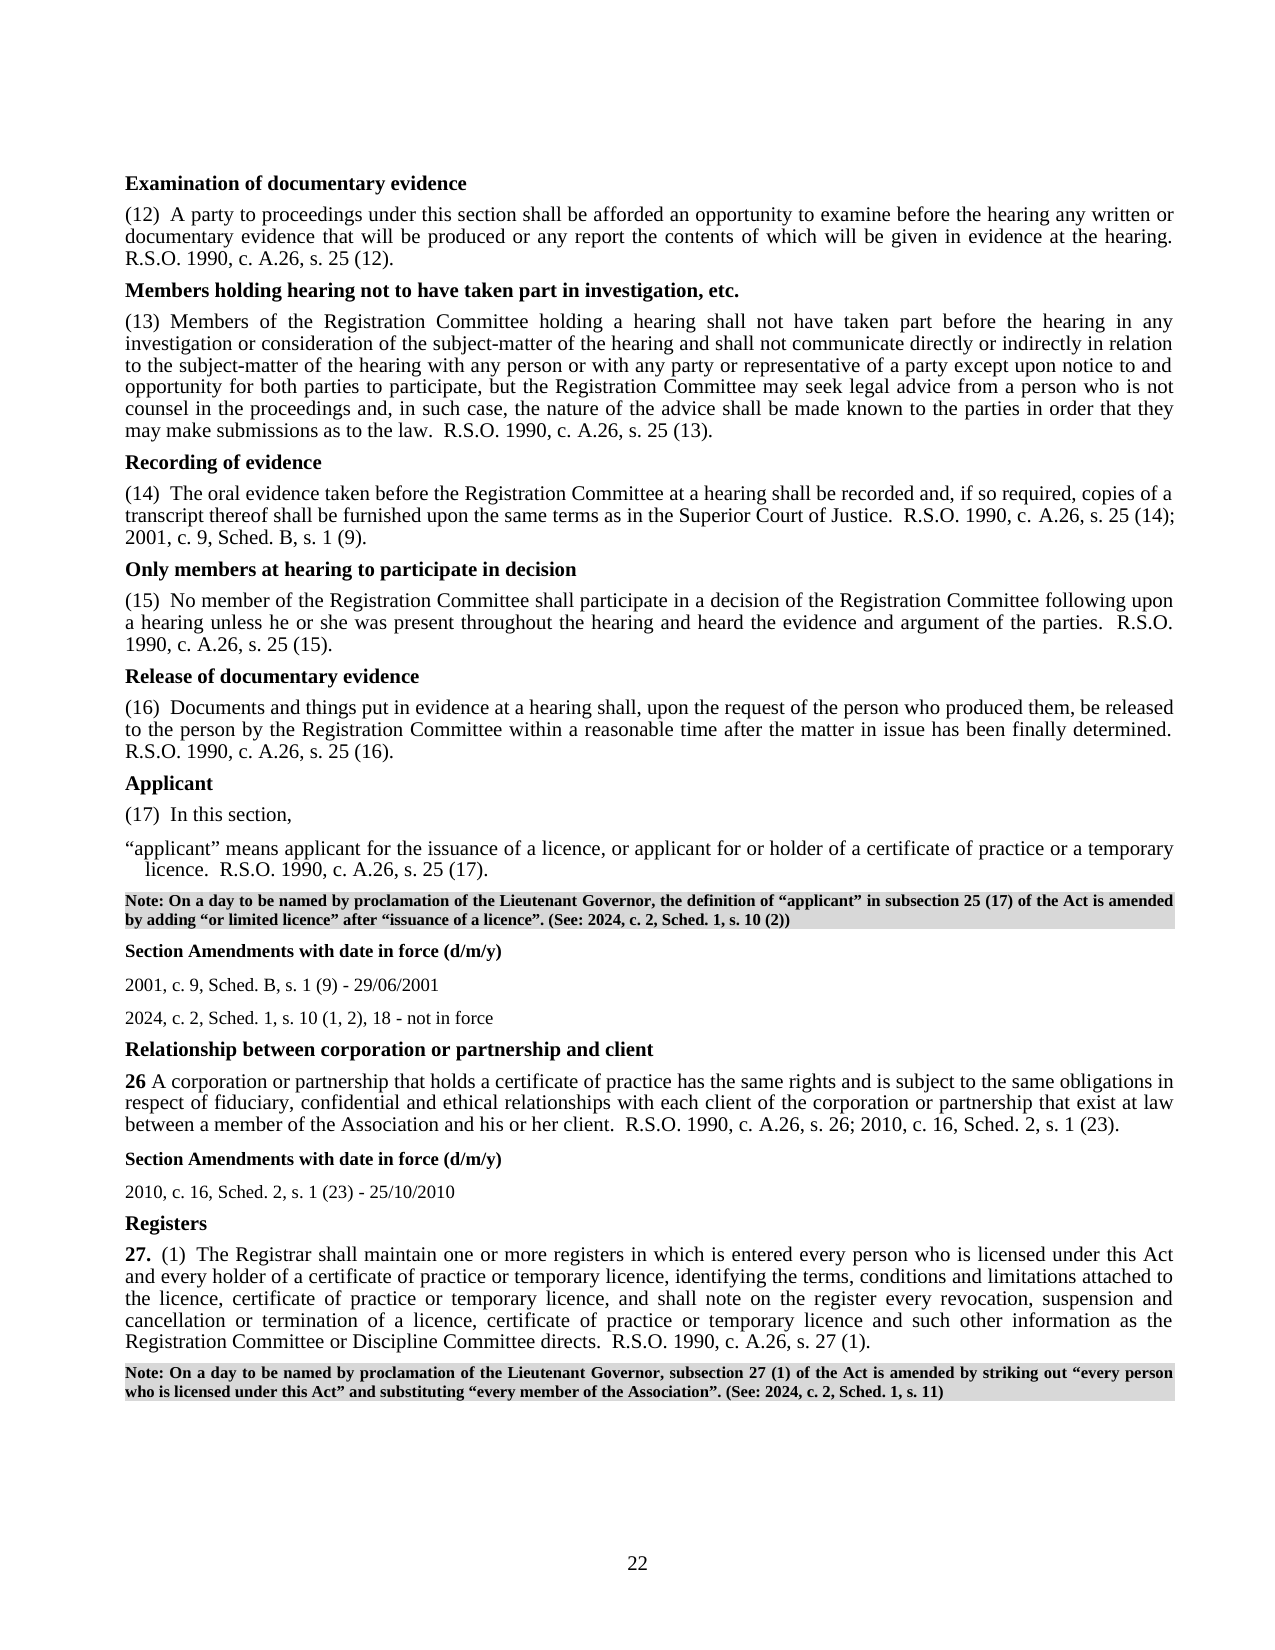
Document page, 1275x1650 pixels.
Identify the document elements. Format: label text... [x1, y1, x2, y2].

text Registers [125, 1215, 1175, 1234]
text Recording of evidence [125, 454, 1175, 473]
text 2010, c. 16, Sched. 2, s. 1 (23) - 25/10/2010 [125, 1181, 1175, 1203]
text Only members at hearing to participate in decision [125, 561, 1175, 580]
text Section Amendments with date in force (d/m/y) [125, 1147, 1175, 1169]
text 2001, c. 9, Sched. B, s. 1 (9) - 29/06/2001 [125, 974, 1175, 996]
text 27. (1) The Registrar shall maintain one or more registers in which is entered every person who is licensed under this Act and every holder of a certificate of practice or temporary licence, identifying the terms, conditions and limitations attached to the licence, certificate of practice or temporary licence, and shall note on the register every revocation, suspension and cancellation or termination of a licence, certificate of practice or temporary licence and such other information as the Registration Committee or Discipline Committee directs. R.S.O. 1990, c. A.26, s. 27 (1). [125, 1244, 1175, 1353]
text Section Amendments with date in force (d/m/y) [125, 941, 1175, 962]
text Relationship between corporation or partnership and client [125, 1041, 1175, 1060]
text (16) Documents and things put in evidence at a hearing shall, upon the request of the person who produced them, be released to the person by the Registration Committee within a reasonable time after the matter in issue has been finally determined. R.S.O. 1990, c. A.26, s. 25 (16). [125, 697, 1175, 763]
text 2024, c. 2, Sched. 1, s. 10 (1, 2), 18 - not in force [125, 1007, 1175, 1029]
text (13) Members of the Registration Committee holding a hearing shall not have taken part before the hearing in any investigation or consideration of the subject-matter of the hearing and shall not communicate directly or indirectly in relation to the subject-matter of the hearing with any person or with any party or representative of a party except upon notice to and opportunity for both parties to participate, but the Registration Committee may seek legal advice from a person who is not counsel in the proceedings and, in such case, the nature of the advice shall be made known to the parties in order that they may make submissions as to the law. R.S.O. 1990, c. A.26, s. 25 (13). [125, 311, 1175, 442]
text Members holding hearing not to have taken part in investigation, etc. [125, 282, 1175, 301]
text (15) No member of the Registration Committee shall participate in a decision of the Registration Committee following upon a hearing unless he or she was present throughout the hearing and heard the evidence and argument of the parties. R.S.O. 1990, c. A.26, s. 25 (15). [125, 590, 1175, 656]
text Applicant [125, 775, 1175, 794]
text Examination of documentary evidence [125, 175, 1175, 194]
text (12) A party to proceedings under this section shall be afforded an opportunity to examine before the hearing any written or documentary evidence that will be produced or any report the contents of which will be given in evidence at the hearing. R.S.O. 1990, c. A.26, s. 25 (12). [125, 204, 1175, 269]
text Note: On a day to be named by proclamation of the Lieutenant Governor, subsection 27 (1) of the Act is amended by striking out “every person who is licensed under this Act” and substituting “every member of the Association”. (See: 2024, c. 2, Sched. 1, s. 11) [125, 1363, 1175, 1401]
text Note: On a day to be named by proclamation of the Lieutenant Governor, the definition of “applicant” in subsection 25 (17) of the Act is amended by adding “or limited licence” after “issuance of a licence”. (See: 2024, c. 2, Sched. 1, s. 10 (2)) [125, 892, 1175, 929]
text 26 A corporation or partnership that holds a certificate of practice has the same rights and is subject to the same obligations in respect of fiduciary, confidential and ethical relationships with each client of the corporation or partnership that exist at law between a member of the Association and his or her client. R.S.O. 1990, c. A.26, s. 26; 2010, c. 16, Sched. 2, s. 1 (23). [125, 1071, 1175, 1136]
text (17) In this section, [125, 804, 1175, 826]
text “applicant” means applicant for the issuance of a licence, or applicant for or holder of a certificate of practice or a temporary licence. R.S.O. 1990, c. A.26, s. 25 (17). [125, 838, 1175, 881]
text Release of documentary evidence [125, 668, 1175, 687]
text (14) The oral evidence taken before the Registration Committee at a hearing shall be recorded and, if so required, copies of a transcript thereof shall be furnished upon the same terms as in the Superior Court of Justice. R.S.O. 1990, c. A.26, s. 25 (14); 2001, c. 9, Sched. B, s. 1 (9). [125, 483, 1175, 549]
